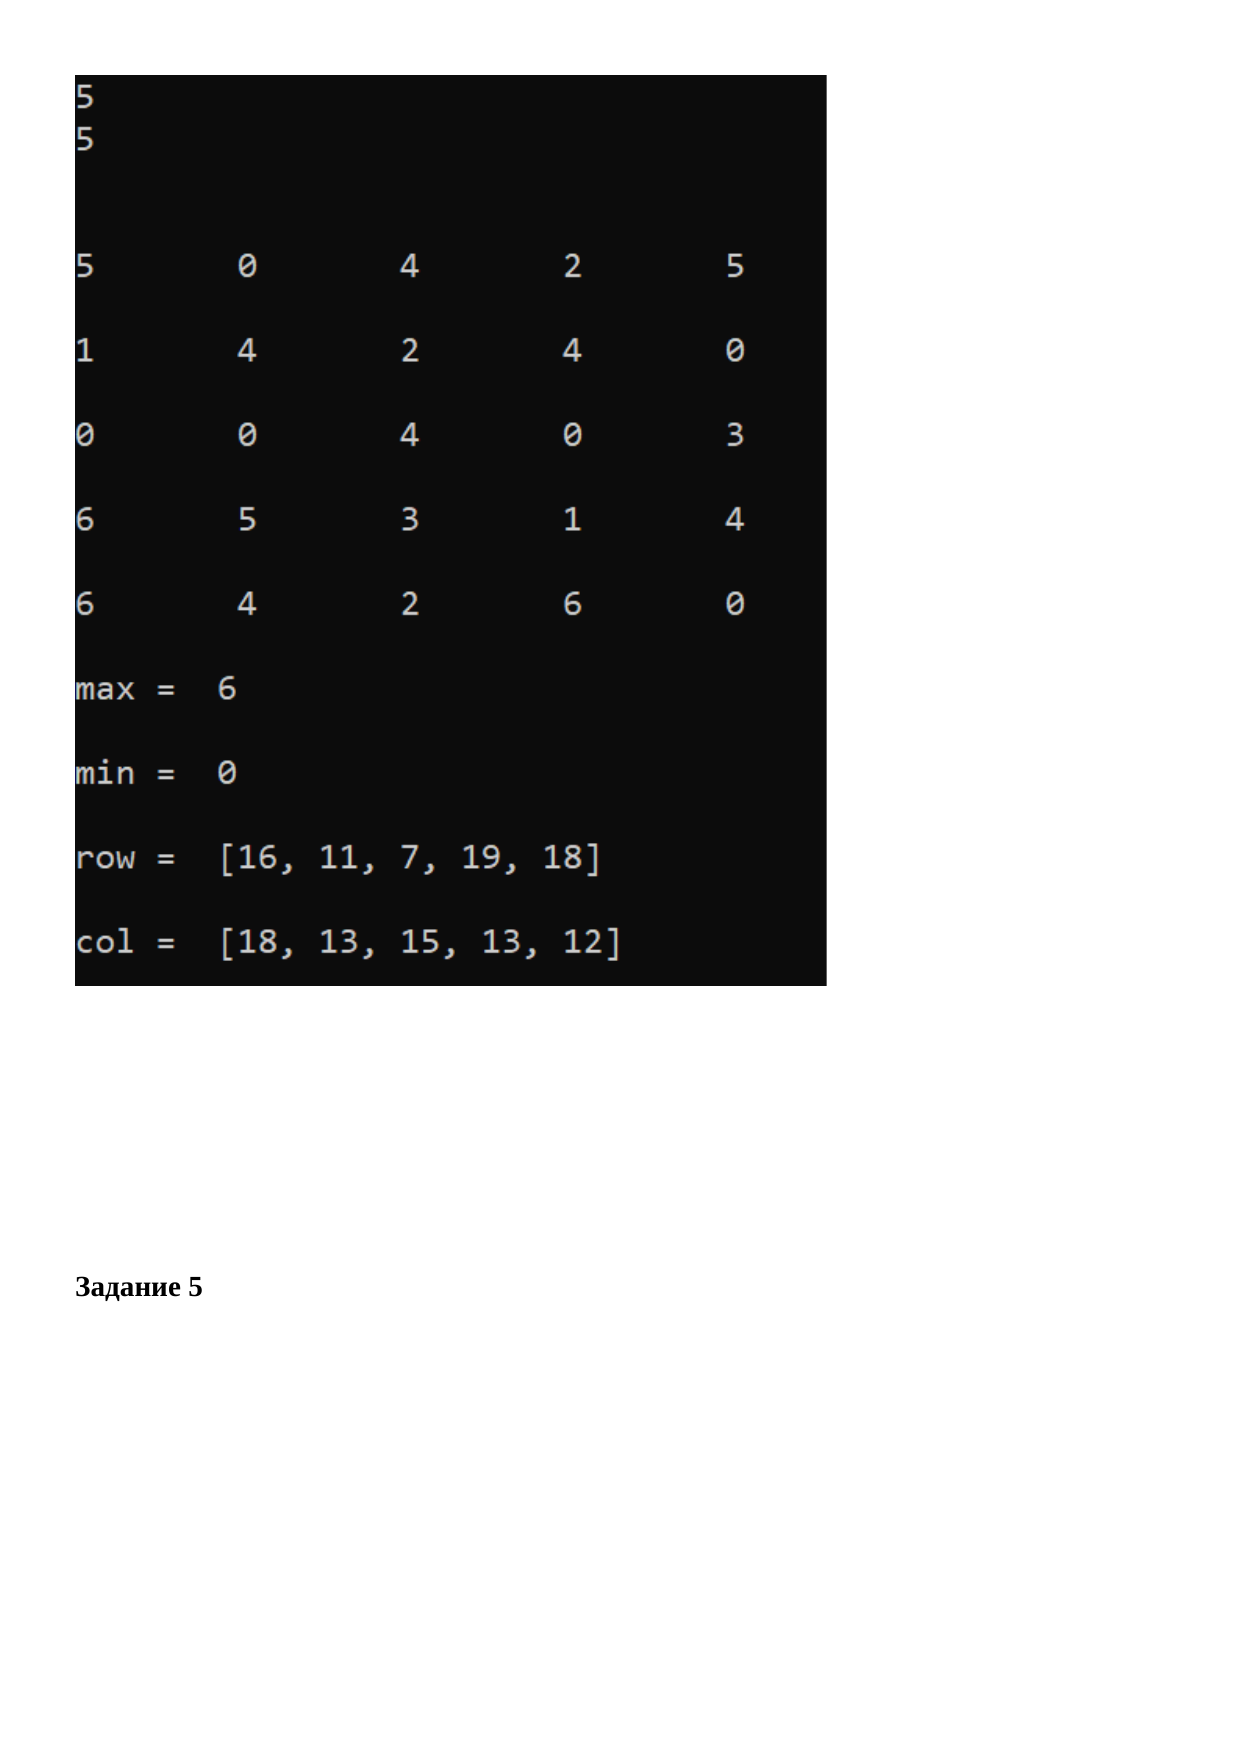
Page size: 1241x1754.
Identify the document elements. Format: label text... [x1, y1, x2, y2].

picture [75, 75, 827, 986]
text Задание 5 [75, 1269, 1165, 1302]
